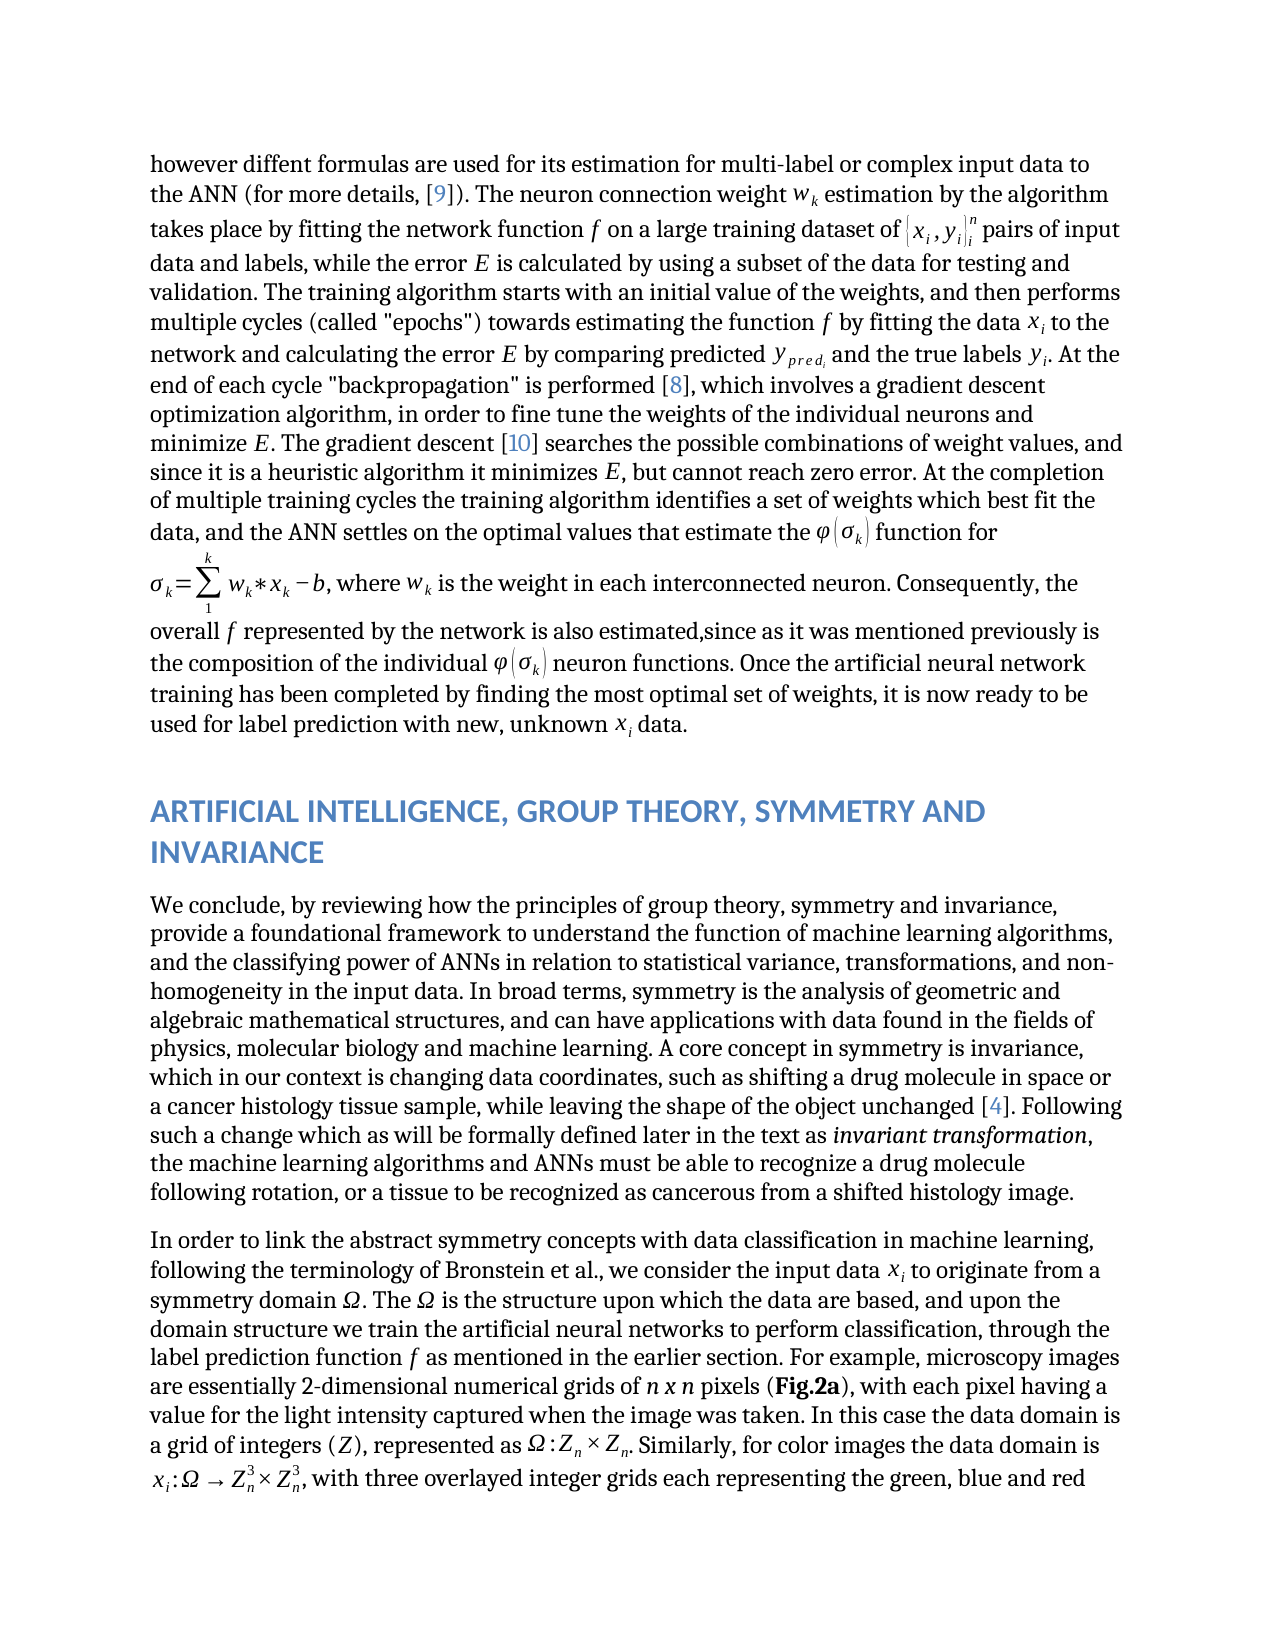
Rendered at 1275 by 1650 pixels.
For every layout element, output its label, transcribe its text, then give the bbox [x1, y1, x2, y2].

subtitle ARTIFICIAL INTELLIGENCE, GROUP THEORY, SYMMETRY AND INVARIANCE [150, 790, 1125, 872]
